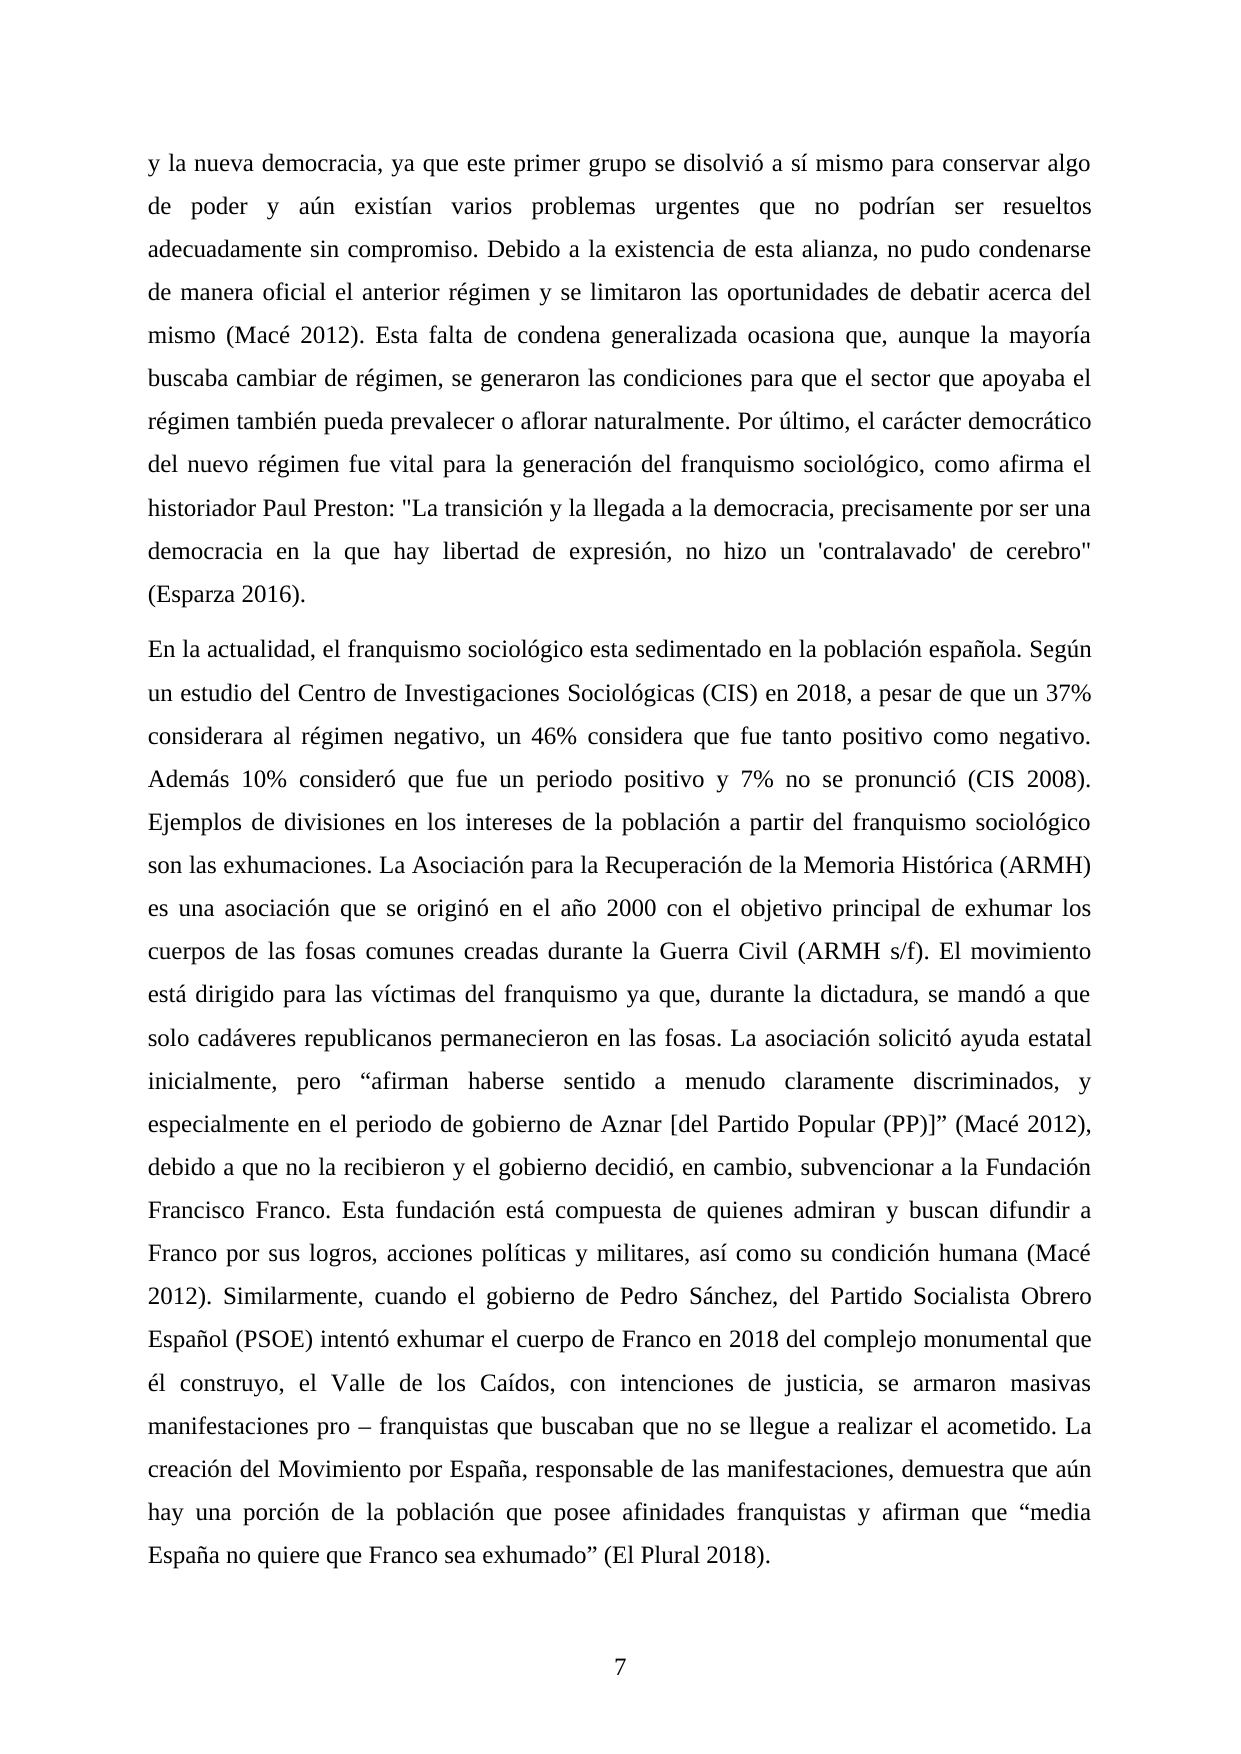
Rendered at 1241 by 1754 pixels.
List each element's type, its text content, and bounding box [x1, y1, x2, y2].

text En la actualidad, el franquismo sociológico esta sedimentado en la población española. Según un estudio del Centro de Investigaciones Sociológicas (CIS) en 2018, a pesar de que un 37% considerara al régimen negativo, un 46% considera que fue tanto positivo como negativo. Además 10% consideró que fue un periodo positivo y 7% no se pronunció (CIS 2008). Ejemplos de divisiones en los intereses de la población a partir del franquismo sociológico son las exhumaciones. La Asociación para la Recuperación de la Memoria Histórica (ARMH) es una asociación que se originó en el año 2000 con el objetivo principal de exhumar los cuerpos de las fosas comunes creadas durante la Guerra Civil (ARMH s/f). El movimiento está dirigido para las víctimas del franquismo ya que, durante la dictadura, se mandó a que solo cadáveres republicanos permanecieron en las fosas. La asociación solicitó ayuda estatal inicialmente, pero “afirman haberse sentido a menudo claramente discriminados, y especialmente en el periodo de gobierno de Aznar [del Partido Popular (PP)]” (Macé 2012), debido a que no la recibieron y el gobierno decidió, en cambio, subvencionar a la Fundación Francisco Franco. Esta fundación está compuesta de quienes admiran y buscan difundir a Franco por sus logros, acciones políticas y militares, así como su condición humana (Macé 2012). Similarmente, cuando el gobierno de Pedro Sánchez, del Partido Socialista Obrero Español (PSOE) intentó exhumar el cuerpo de Franco en 2018 del complejo monumental que él construyo, el Valle de los Caídos, con intenciones de justicia, se armaron masivas manifestaciones pro – franquistas que buscaban que no se llegue a realizar el acometido. La creación del Movimiento por España, responsable de las manifestaciones, demuestra que aún hay una porción de la población que posee afinidades franquistas y afirman que “media España no quiere que Franco sea exhumado” (El Plural 2018). [148, 634, 1092, 1569]
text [148, 148, 1092, 608]
